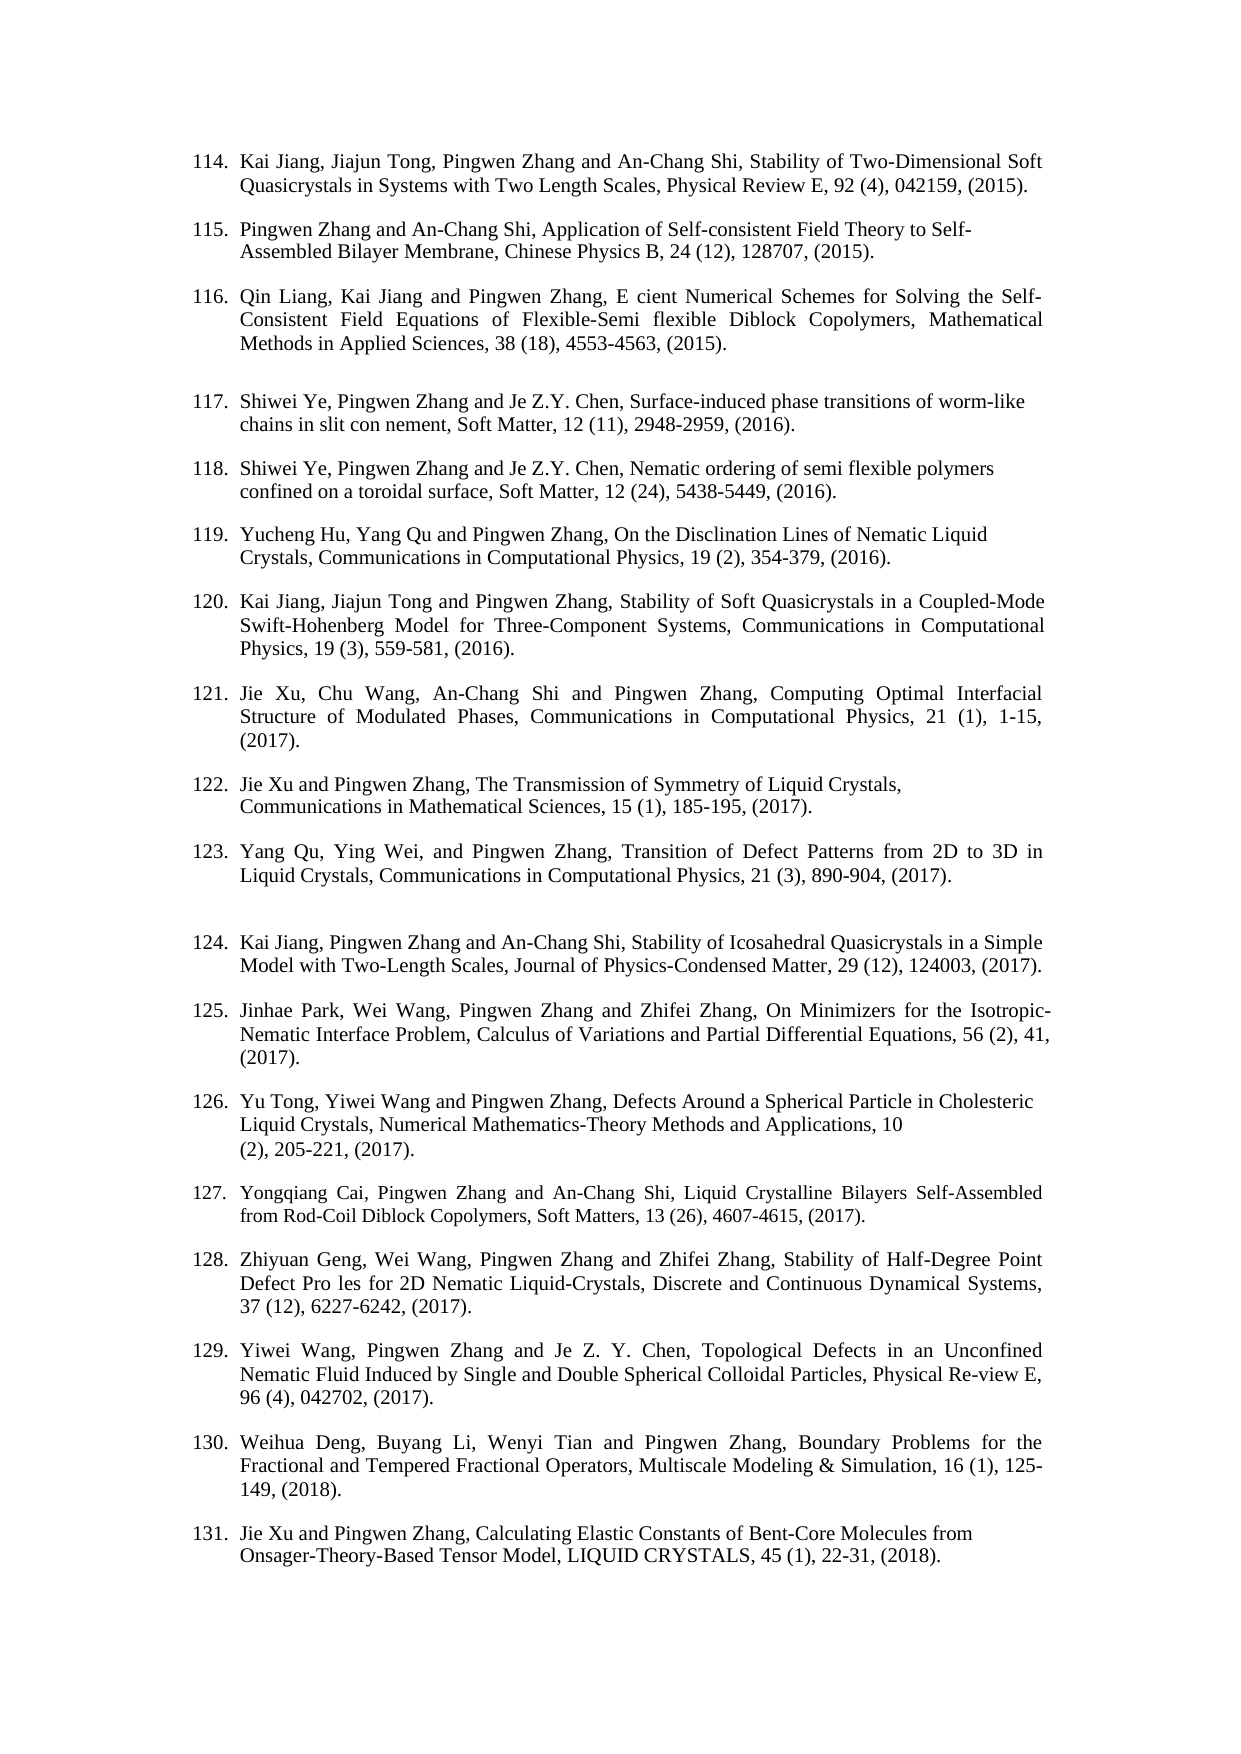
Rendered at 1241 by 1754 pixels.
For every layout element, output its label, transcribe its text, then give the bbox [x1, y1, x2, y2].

list Qin Liang, Kai Jiang and Pingwen Zhang, E cient Numerical Schemes for Solving the Self-Consistent Field Equations of Flexible-Semi flexible Diblock Copolymers, Mathematical Methods in Applied Sciences, 38 (18), 4553-4563, (2015). [192, 284, 1044, 354]
list Pingwen Zhang and An-Chang Shi, Application of Self-consistent Field Theory to Self-Assembled Bilayer Membrane, Chinese Physics B, 24 (12), 128707, (2015). [192, 218, 1044, 263]
list Yu Tong, Yiwei Wang and Pingwen Zhang, Defects Around a Spherical Particle in Cholesteric Liquid Crystals, Numerical Mathematics-Theory Methods and Applications, 10 [192, 1090, 1071, 1136]
list Jinhae Park, Wei Wang, Pingwen Zhang and Zhifei Zhang, On Minimizers for the Isotropic-Nematic Interface Problem, Calculus of Variations and Partial Differential Equations, 56 (2), 41, (2017). [192, 999, 1052, 1069]
list Yang Qu, Ying Wei, and Pingwen Zhang, Transition of Defect Patterns from 2D to 3D in Liquid Crystals, Communications in Computational Physics, 21 (3), 890-904, (2017). [192, 839, 1044, 887]
list Weihua Deng, Buyang Li, Wenyi Tian and Pingwen Zhang, Boundary Problems for the Fractional and Tempered Fractional Operators, Multiscale Modeling & Simulation, 16 (1), 125-149, (2018). [192, 1431, 1044, 1501]
list Shiwei Ye, Pingwen Zhang and Je Z.Y. Chen, Nematic ordering of semi flexible polymers confined on a toroidal surface, Soft Matter, 12 (24), 5438-5449, (2016). [192, 457, 1044, 503]
list Shiwei Ye, Pingwen Zhang and Je Z.Y. Chen, Surface-induced phase transitions of worm-like chains in slit con nement, Soft Matter, 12 (11), 2948-2959, (2016). [192, 391, 1044, 436]
list Kai Jiang, Jiajun Tong, Pingwen Zhang and An-Chang Shi, Stability of Two-Dimensional Soft Quasicrystals in Systems with Two Length Scales, Physical Review E, 92 (4), 042159, (2015). [192, 150, 1044, 197]
list Yucheng Hu, Yang Qu and Pingwen Zhang, On the Disclination Lines of Nematic Liquid Crystals, Communications in Computational Physics, 19 (2), 354-379, (2016). [192, 524, 1044, 569]
list Yiwei Wang, Pingwen Zhang and Je Z. Y. Chen, Topological Defects in an Unconfined Nematic Fluid Induced by Single and Double Spherical Colloidal Particles, Physical Re-view E, 96 (4), 042702, (2017). [192, 1339, 1044, 1409]
list Zhiyuan Geng, Wei Wang, Pingwen Zhang and Zhifei Zhang, Stability of Half-Degree Point Defect Pro les for 2D Nematic Liquid-Crystals, Discrete and Continuous Dynamical Systems, 37 (12), 6227-6242, (2017). [192, 1248, 1044, 1318]
list Kai Jiang, Jiajun Tong and Pingwen Zhang, Stability of Soft Quasicrystals in a Coupled-Mode Swift-Hohenberg Model for Three-Component Systems, Communications in Computational Physics, 19 (3), 559-581, (2016). [192, 590, 1046, 660]
list Kai Jiang, Pingwen Zhang and An-Chang Shi, Stability of Icosahedral Quasicrystals in a Simple Model with Two-Length Scales, Journal of Physics-Condensed Matter, 29 (12), 124003, (2017). [192, 931, 1044, 977]
list Yongqiang Cai, Pingwen Zhang and An-Chang Shi, Liquid Crystalline Bilayers Self-Assembled from Rod-Coil Diblock Copolymers, Soft Matters, 13 (26), 4607-4615, (2017). [192, 1182, 1044, 1227]
list Jie Xu, Chu Wang, An-Chang Shi and Pingwen Zhang, Computing Optimal Interfacial Structure of Modulated Phases, Communications in Computational Physics, 21 (1), 1-15, (2017). [192, 681, 1044, 752]
list Jie Xu and Pingwen Zhang, The Transmission of Symmetry of Liquid Crystals, Communications in Mathematical Sciences, 15 (1), 185-195, (2017). [192, 773, 1044, 818]
text (2), 205-221, (2017). [239, 1136, 1090, 1161]
list Jie Xu and Pingwen Zhang, Calculating Elastic Constants of Bent-Core Molecules from Onsager-Theory-Based Tensor Model, LIQUID CRYSTALS, 45 (1), 22-31, (2018). [192, 1522, 1044, 1567]
